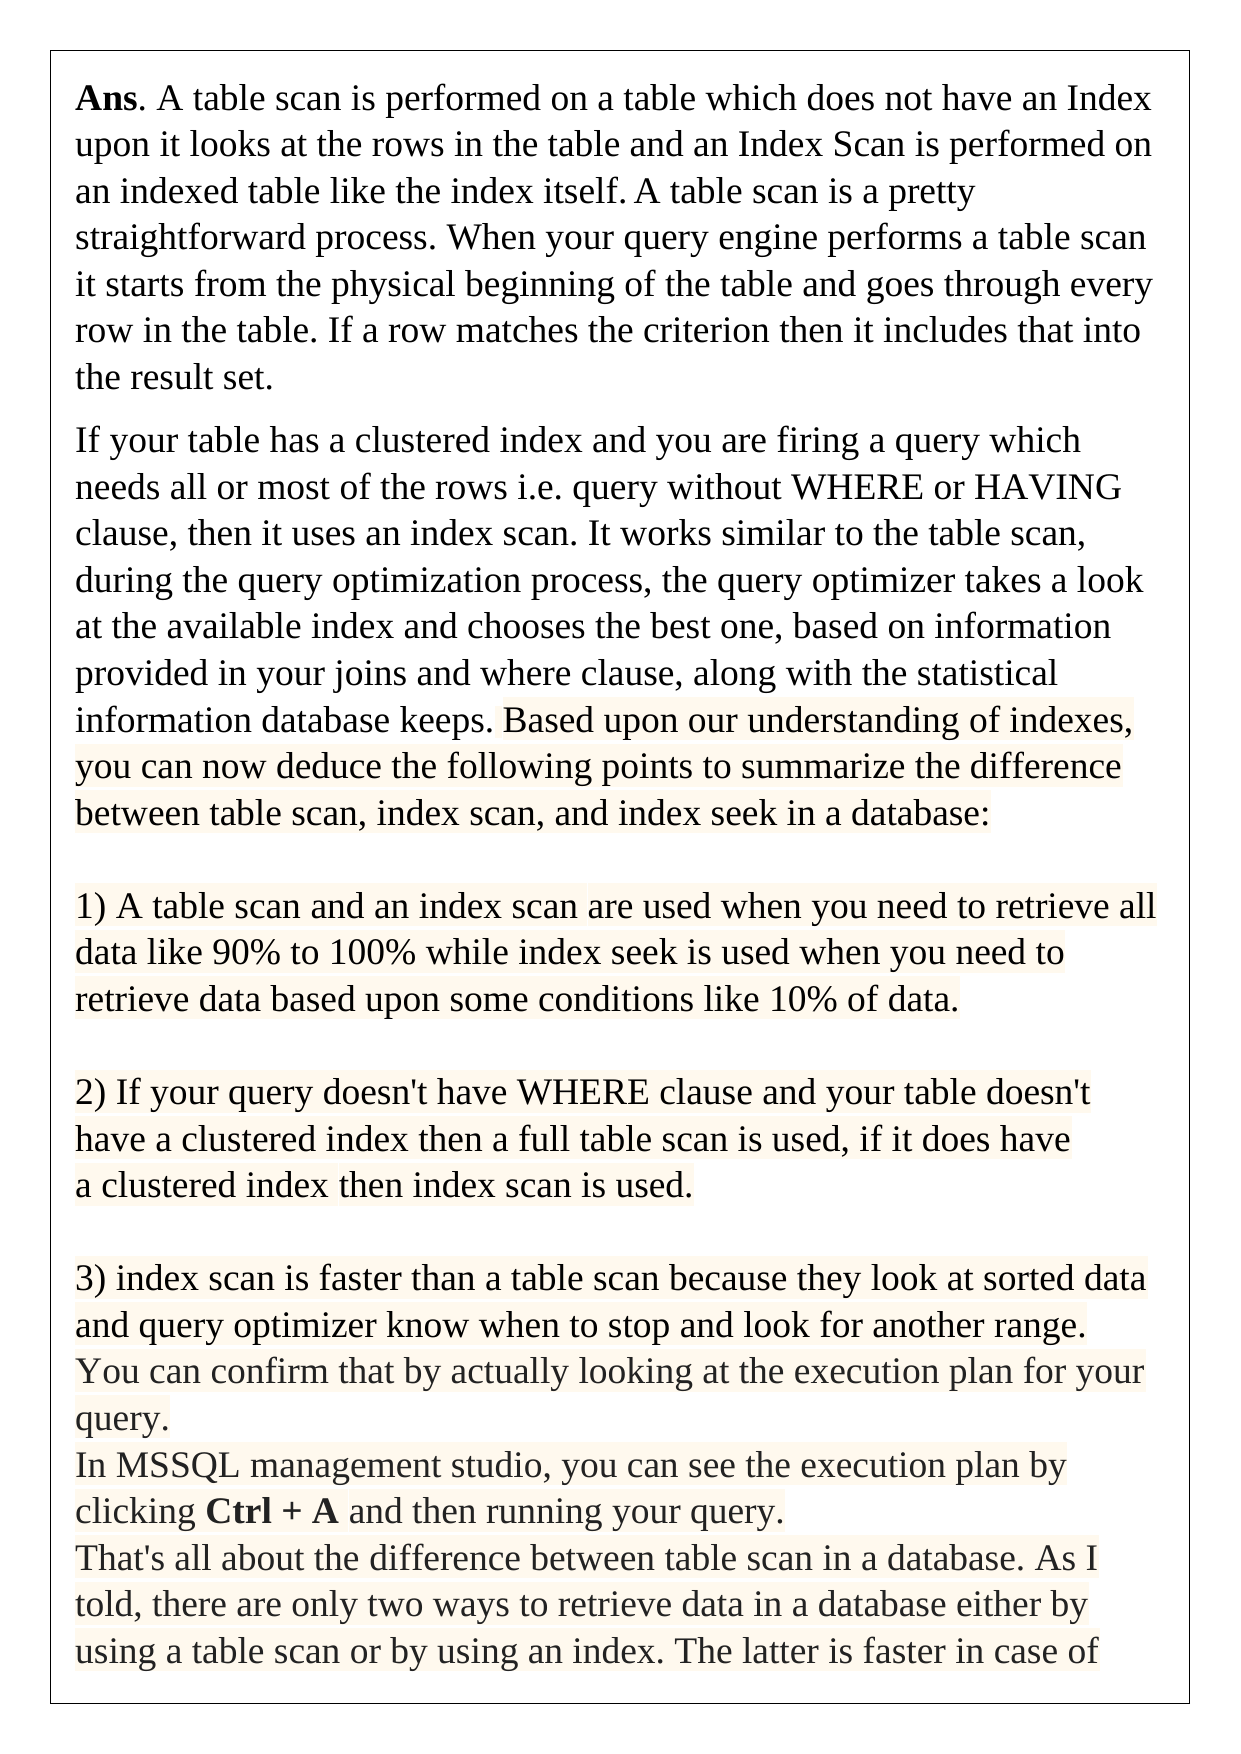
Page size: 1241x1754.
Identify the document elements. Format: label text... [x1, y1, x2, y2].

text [75, 418, 1165, 1671]
text Ans. A table scan is performed on a table which does not have an Index upon it looks at the rows in the table and an Index Scan is performed on an indexed table like the index itself. A table scan is a pretty straightforward process. When your query engine performs a table scan it starts from the physical beginning of the table and goes through every row in the table. If a row matches the criterion then it includes that into the result set. [75, 75, 1165, 397]
